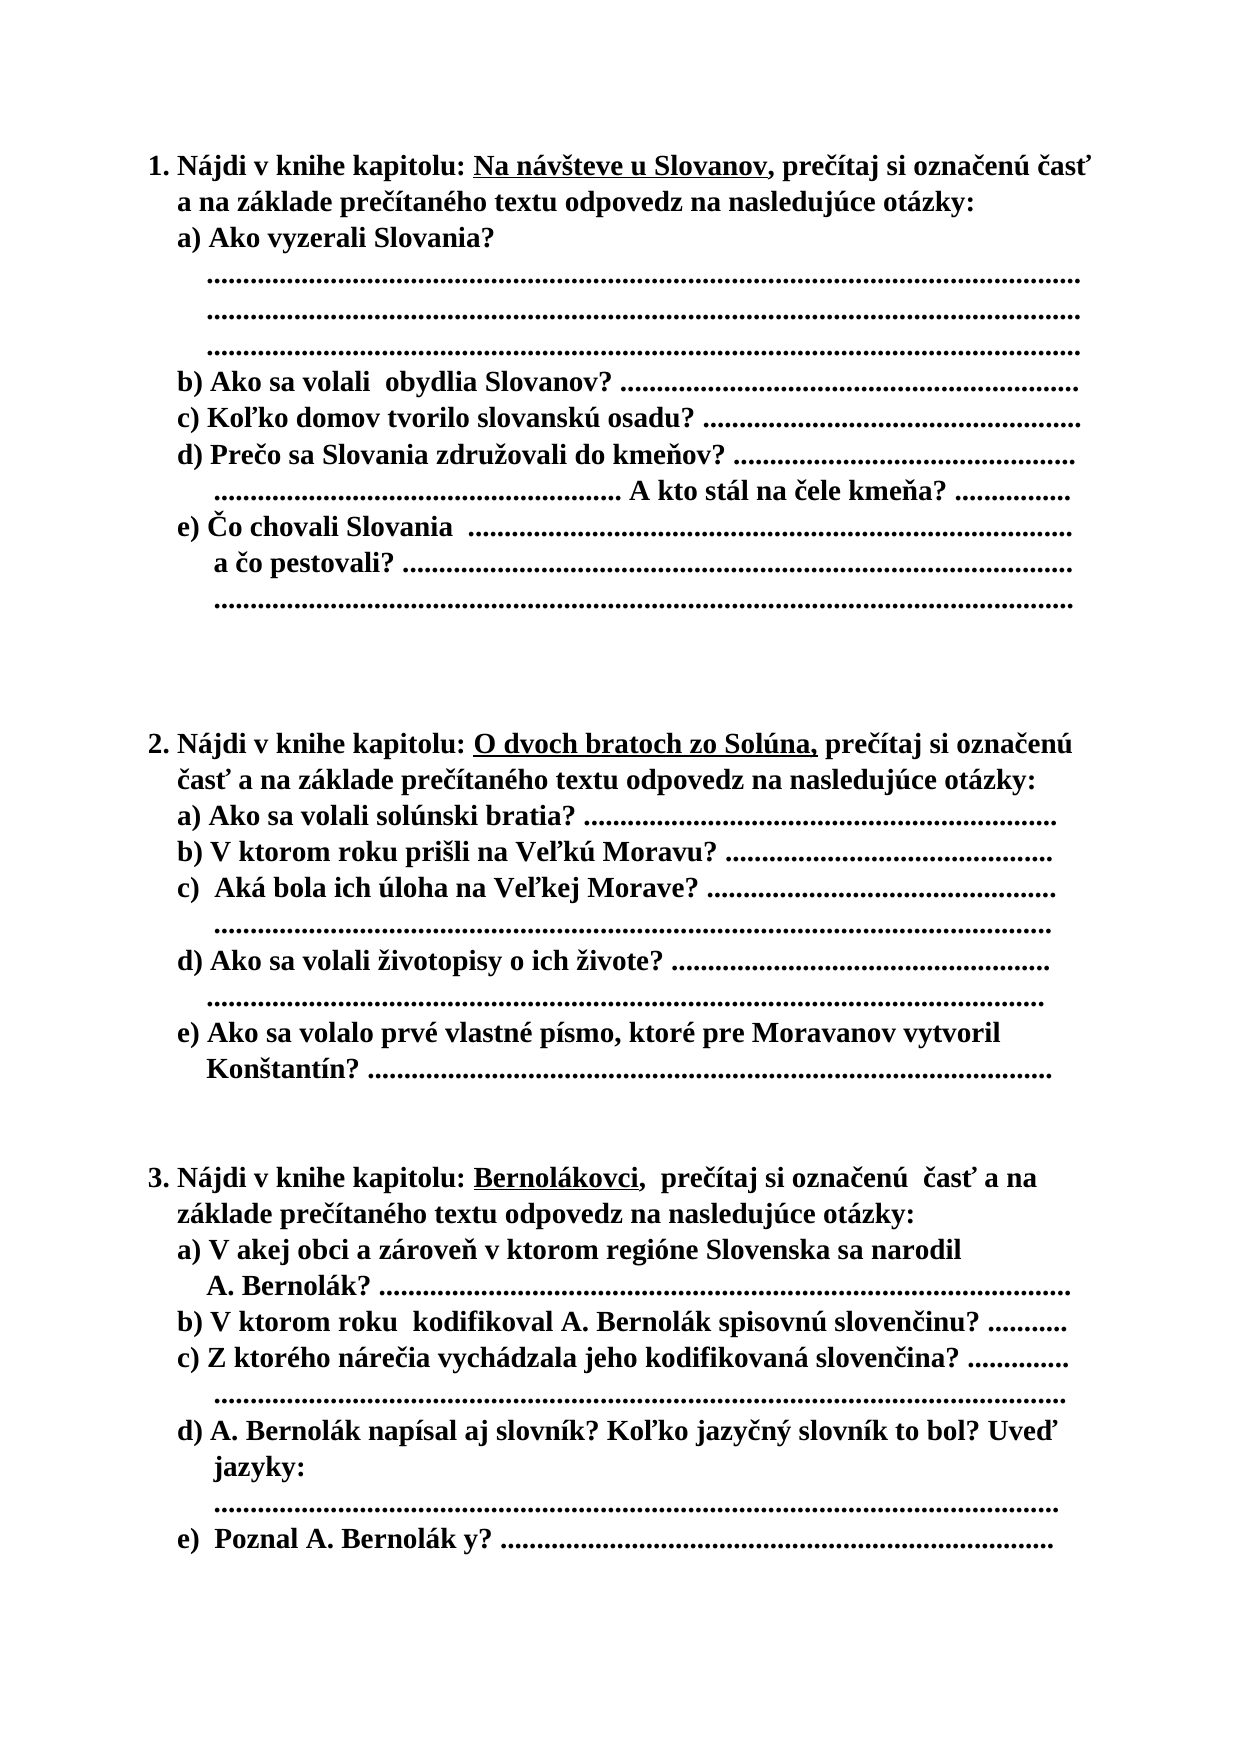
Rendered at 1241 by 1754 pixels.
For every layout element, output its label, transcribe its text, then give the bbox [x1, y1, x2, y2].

text ..................................................................................................................... [148, 1377, 1093, 1410]
text jazyky: [148, 1449, 1093, 1482]
text ........................................................................................................................ [148, 292, 1093, 326]
text 1. Nájdi v knihe kapitolu: Na návšteve u Slovanov, prečítaj si označenú časť [148, 148, 1093, 181]
text b) Ako sa volali obydlia Slovanov? ............................................................... [148, 364, 1093, 398]
text e) Čo chovali Slovania ................................................................................... [148, 509, 1093, 543]
text Konštantín? .............................................................................................. [148, 1051, 1093, 1085]
text ........................................................................................................................ [148, 256, 1093, 289]
text a) V akej obci a zároveň v ktorom regióne Slovenska sa narodil [148, 1232, 1093, 1266]
text d) A. Bernolák napísal aj slovník? Koľko jazyčný slovník to bol? Uveď [148, 1413, 1093, 1446]
text časť a na základe prečítaného textu odpovedz na nasledujúce otázky: [148, 762, 1093, 796]
text ...................................................................................................................... [148, 581, 1093, 615]
text c) Aká bola ich úloha na Veľkej Morave? ................................................ [148, 871, 1093, 904]
text ........................................................................................................................ [148, 328, 1093, 362]
text d) Prečo sa Slovania združovali do kmeňov? ............................................... [148, 437, 1093, 470]
text b) V ktorom roku kodifikoval A. Bernolák spisovnú slovenčinu? ........... [148, 1304, 1093, 1338]
text .................................................................................................................... e) Poznal A. Bernolák y? ............................................................................ [148, 1485, 1093, 1585]
text ........................................................ A kto stál na čele kmeňa? ................ [148, 473, 1093, 506]
text a) Ako vyzerali Slovania? [148, 220, 1093, 253]
text a) Ako sa volali solúnski bratia? ................................................................. [148, 798, 1093, 832]
text ................................................................................................................... [148, 907, 1093, 940]
text A. Bernolák? ............................................................................................... [148, 1268, 1093, 1302]
text c) Koľko domov tvorilo slovanskú osadu? .................................................... [148, 401, 1093, 434]
text e) Ako sa volalo prvé vlastné písmo, ktoré pre Moravanov vytvoril [148, 1015, 1093, 1049]
text 2. Nájdi v knihe kapitolu: O dvoch bratoch zo Solúna, prečítaj si označenú [148, 726, 1093, 759]
text d) Ako sa volali životopisy o ich živote? .................................................... [148, 943, 1093, 976]
text základe prečítaného textu odpovedz na nasledujúce otázky: [148, 1196, 1093, 1229]
text b) V ktorom roku prišli na Veľkú Moravu? ............................................. [148, 834, 1093, 868]
text a čo pestovali? ............................................................................................ [148, 545, 1093, 579]
text 3. Nájdi v knihe kapitolu: Bernolákovci, prečítaj si označenú časť a na [148, 1160, 1093, 1193]
text ................................................................................................................... [148, 979, 1093, 1012]
text c) Z ktorého nárečia vychádzala jeho kodifikovaná slovenčina? .............. [148, 1340, 1093, 1374]
text a na základe prečítaného textu odpovedz na nasledujúce otázky: [148, 184, 1093, 217]
